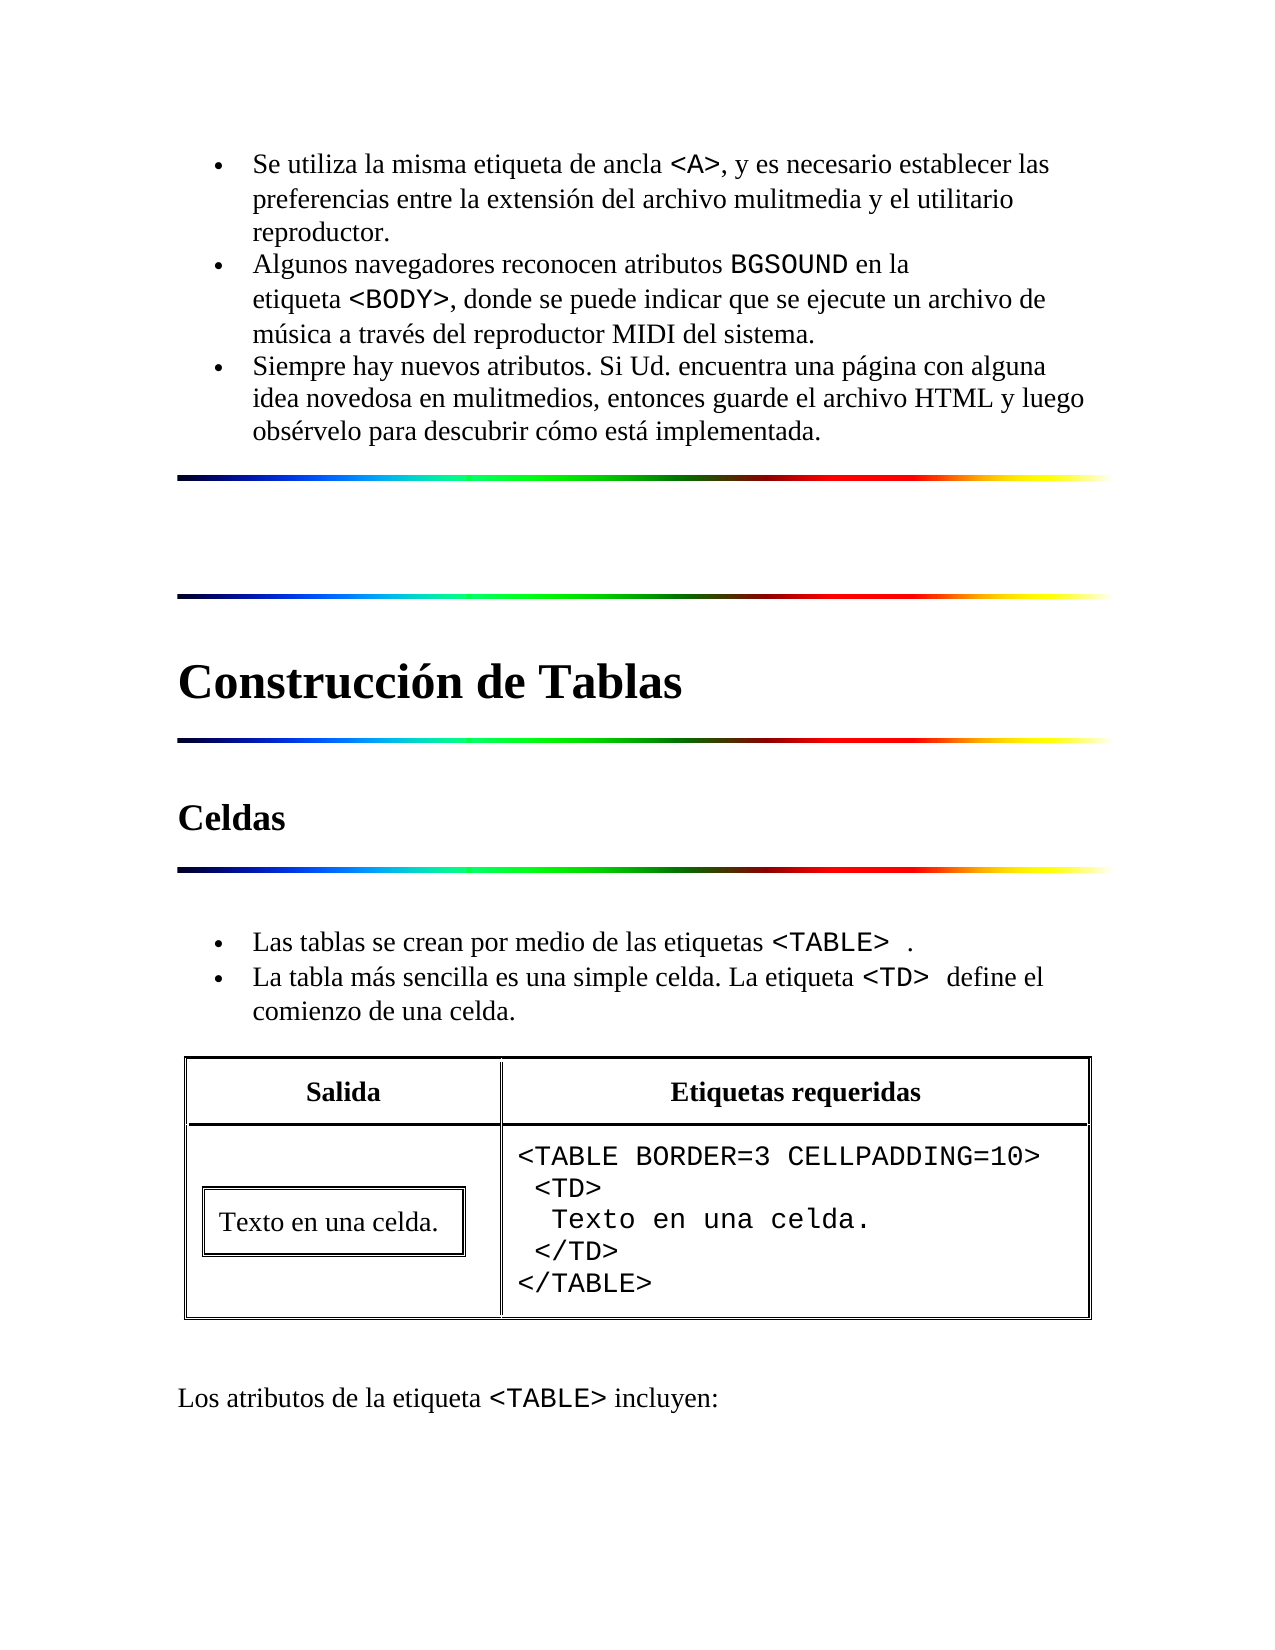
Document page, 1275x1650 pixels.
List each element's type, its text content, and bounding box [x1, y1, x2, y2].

list Las tablas se crean por medio de las etiquetas <TABLE> . [215, 925, 1098, 959]
picture [394, 475, 1115, 481]
list La tabla más sencilla es una simple celda. La etiqueta <TD> define el comienzo de una celda. [215, 959, 1098, 1027]
text Construcción de Tablas [177, 651, 1098, 709]
table_cell <TABLE BORDER=3 CELLPADDING=10> <TD> Texto en una celda. </TD> </TABLE> [502, 1123, 1090, 1317]
table_header Etiquetas requeridas [502, 1059, 1088, 1123]
picture [394, 738, 1115, 743]
list Siempre hay nuevos atributos. Si Ud. encuentra una página con alguna idea novedosa en mulitmedios, entonces guarde el archivo HTML y luego obsérvelo para descubrir cómo está implementada. [215, 349, 1098, 446]
picture [177, 738, 374, 743]
list Algunos navegadores reconocen atributos BGSOUND en la etiqueta <BODY>, donde se puede indicar que se ejecute un archivo de música a través del reproductor MIDI del sistema. [215, 247, 1098, 349]
text Celdas [177, 795, 1098, 838]
table_cell [185, 1123, 502, 1317]
table_header Salida [187, 1059, 502, 1123]
list Se utiliza la misma etiqueta de ancla <A>, y es necesario establecer las preferencias entre la extensión del archivo mulitmedia y el utilitario reproductor. [215, 148, 1098, 247]
picture [177, 475, 374, 481]
picture [394, 867, 1115, 873]
picture [394, 594, 1115, 599]
picture [177, 594, 374, 599]
picture [177, 867, 374, 873]
text Los atributos de la etiqueta <TABLE> incluyen: [177, 1381, 1098, 1416]
